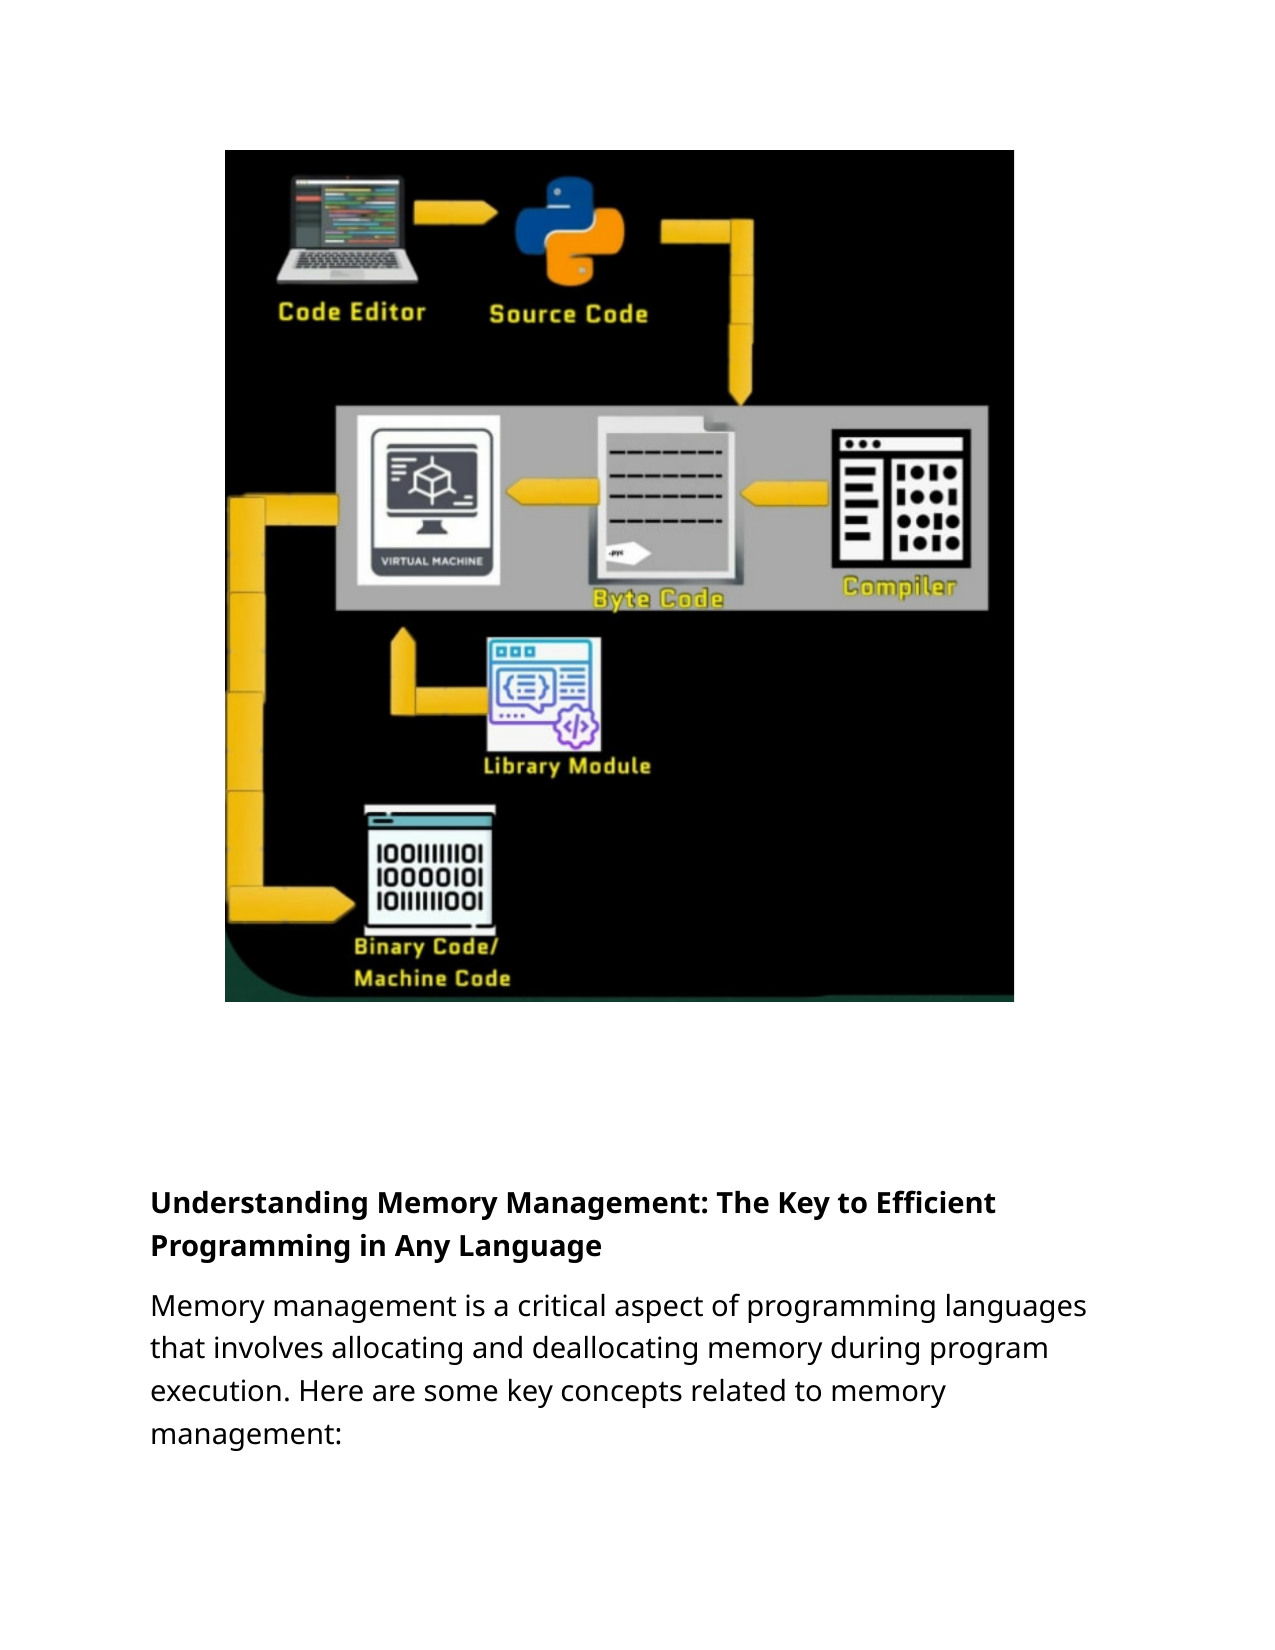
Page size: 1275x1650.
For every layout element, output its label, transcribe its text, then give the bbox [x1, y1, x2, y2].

text Memory management is a critical aspect of programming languages that involves allocating and deallocating memory during program execution. Here are some key concepts related to memory management: [150, 1285, 1125, 1453]
text Understanding Memory Management: The Key to Efficient Programming in Any Language [150, 1183, 1125, 1265]
picture [225, 150, 1015, 1002]
